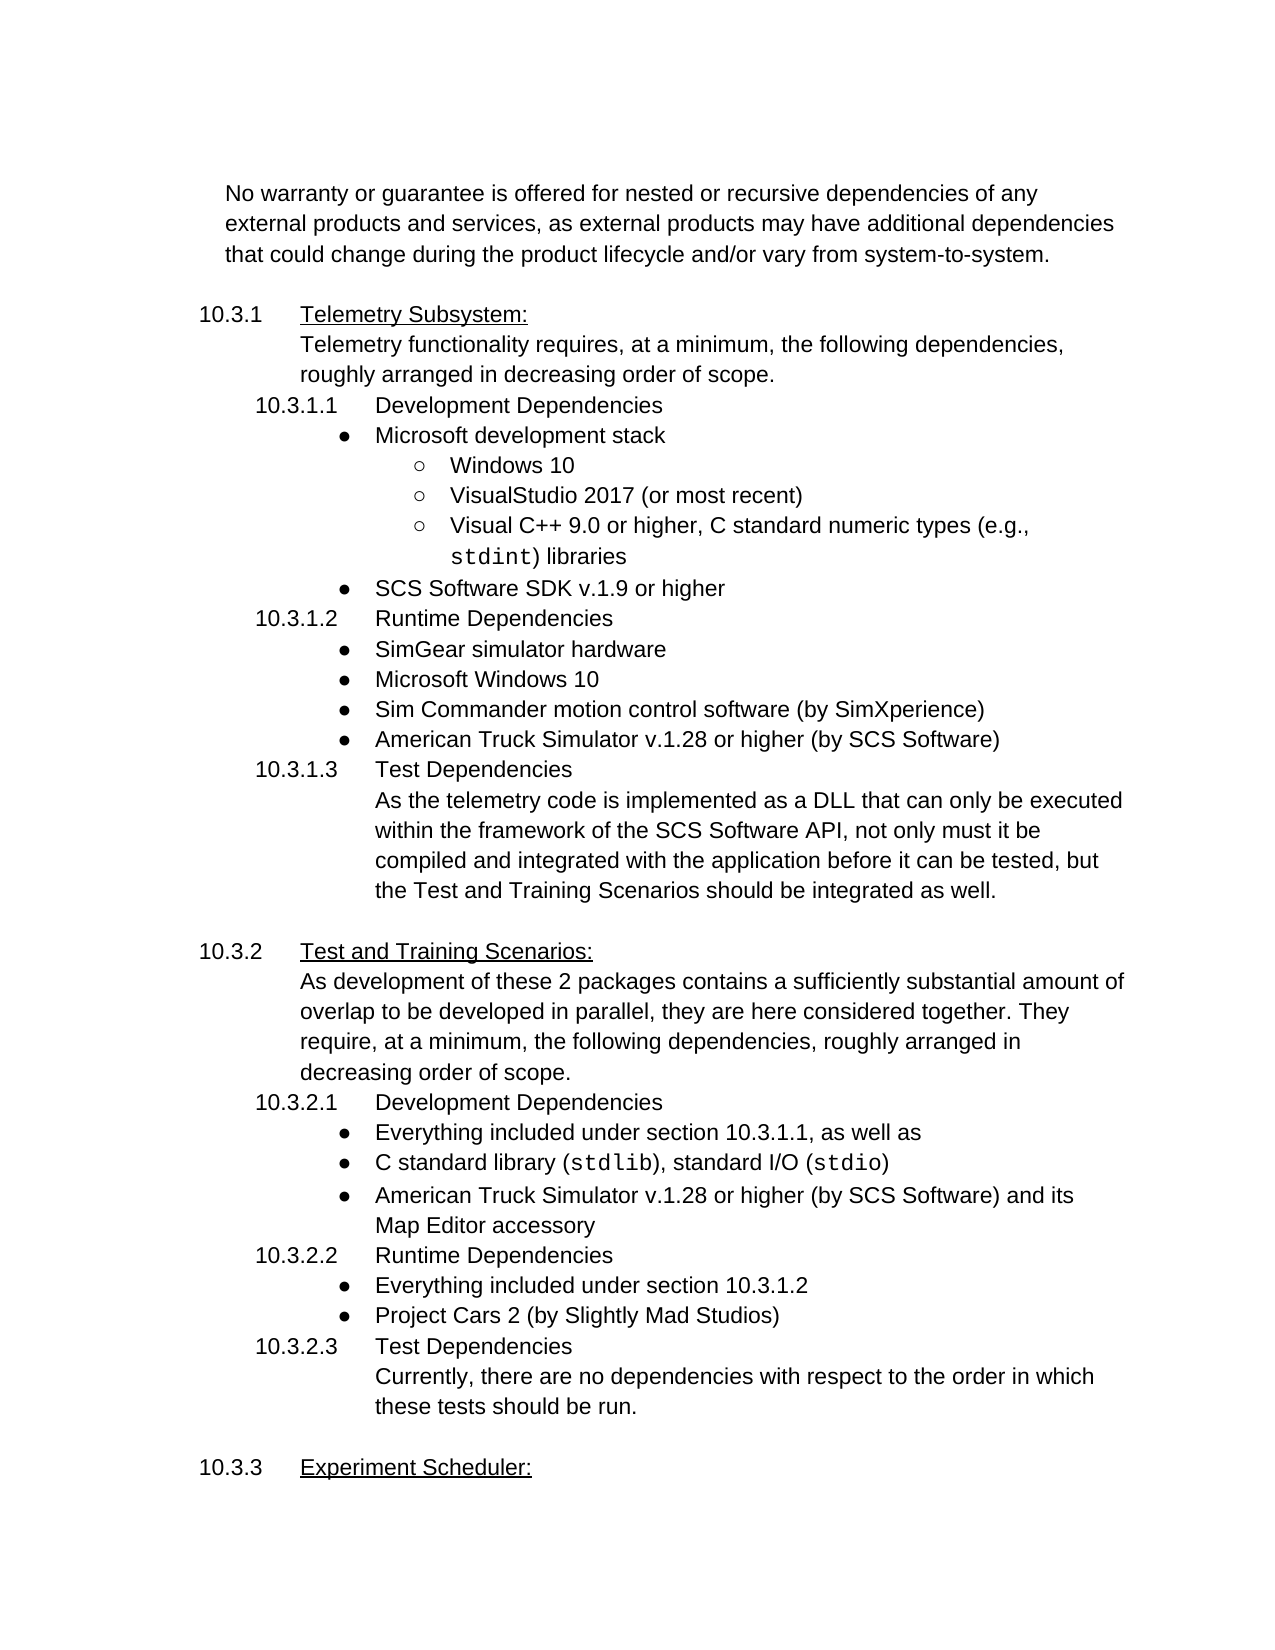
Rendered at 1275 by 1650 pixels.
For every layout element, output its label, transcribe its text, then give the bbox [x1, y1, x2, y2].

list American Truck Simulator v.1.28 or higher (by SCS Software) and its Map Editor accessory [337, 1182, 1125, 1238]
text As the telemetry code is implemented as a DLL that can only be executed within the framework of the SCS Software API, not only must it be compiled and integrated with the application before it can be tested, but the Test and Training Scenarios should be integrated as well. [375, 787, 1125, 904]
list Telemetry Subsystem: [262, 301, 1125, 327]
list Everything included under section 10.3.1.2 [337, 1272, 1125, 1299]
text No warranty or guarantee is offered for nested or recursive dependencies of any external products and services, as external products may have additional dependencies that could change during the product lifecycle and/or vary from system-to-system. [225, 180, 1125, 267]
list Test Dependencies [337, 1333, 1125, 1359]
list Sim Commander motion control software (by SimXperience) [337, 696, 1125, 722]
list Runtime Dependencies [337, 605, 1125, 632]
list Test Dependencies [337, 756, 1125, 783]
list Windows 10 [412, 452, 1125, 478]
list Runtime Dependencies [337, 1242, 1125, 1268]
list Development Dependencies [337, 1089, 1125, 1115]
list C standard library (stdlib), standard I/O (stdio) [337, 1149, 1125, 1177]
list Everything included under section 10.3.1.1, as well as [337, 1119, 1125, 1145]
list Microsoft development stack [337, 422, 1125, 448]
text As development of these 2 packages contains a sufficiently substantial amount of overlap to be developed in parallel, they are here considered together. They require, at a minimum, the following dependencies, roughly arranged in decreasing order of scope. [300, 968, 1125, 1085]
text Telemetry functionality requires, at a minimum, the following dependencies, roughly arranged in decreasing order of scope. [300, 331, 1125, 388]
text Currently, there are no dependencies with respect to the order in which these tests should be run. [375, 1363, 1125, 1419]
list Visual C++ 9.0 or higher, C standard numeric types (e.g., stdint) libraries [412, 512, 1125, 571]
list SCS Software SDK v.1.9 or higher [337, 575, 1125, 602]
list SimGear simulator hardware [337, 636, 1125, 662]
list Experiment Scheduler: [262, 1453, 1125, 1480]
list VisualStudio 2017 (or most recent) [412, 482, 1125, 509]
list American Truck Simulator v.1.28 or higher (by SCS Software) [337, 726, 1125, 753]
list Microsoft Windows 10 [337, 666, 1125, 692]
list Development Dependencies [337, 392, 1125, 418]
list Project Cars 2 (by Slightly Mad Studios) [337, 1302, 1125, 1329]
list Test and Training Scenarios: [262, 938, 1125, 964]
